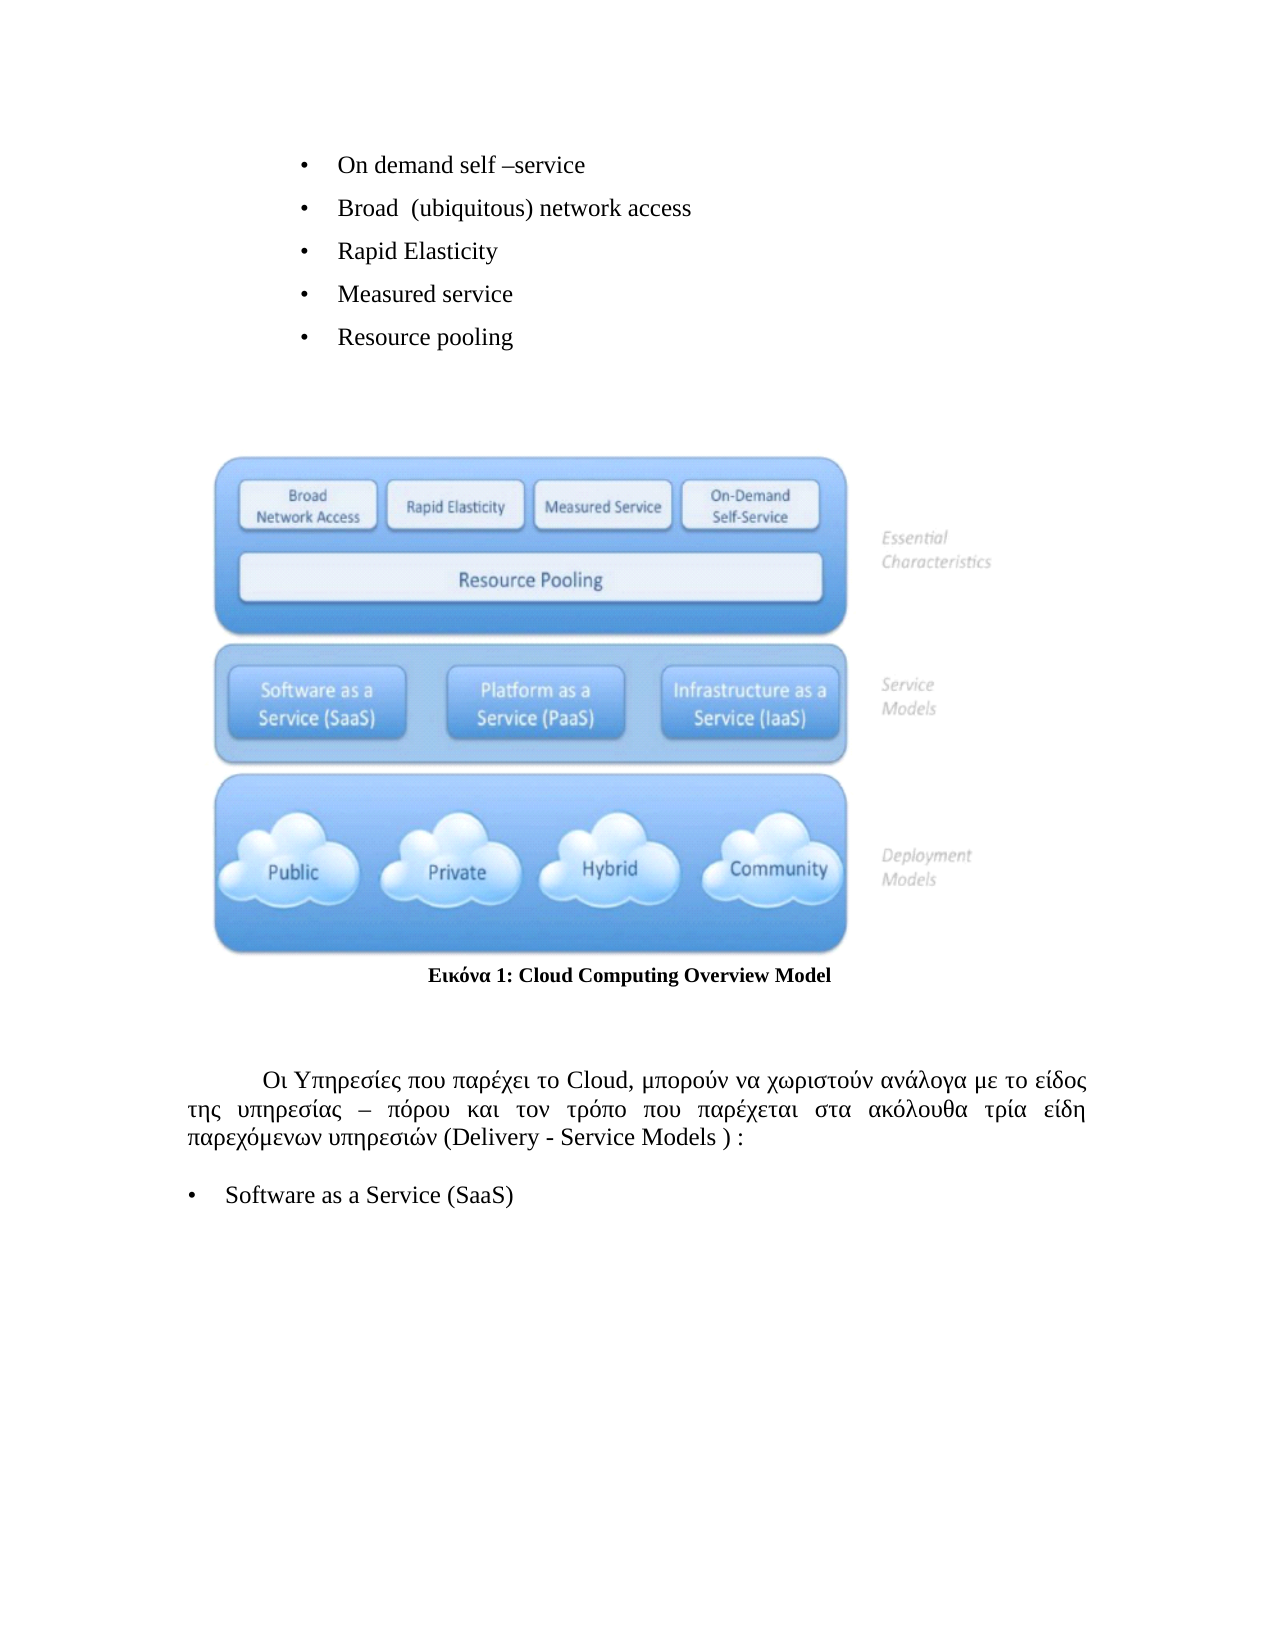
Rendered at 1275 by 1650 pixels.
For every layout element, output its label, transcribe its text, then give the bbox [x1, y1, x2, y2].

text Οι Υπηρεσίες που παρέχει το Cloud, μπορούν να χωριστούν ανάλογα με το είδος της υπηρεσίας – πόρου και τον τρόπο που παρέχεται στα ακόλουθα τρία είδη παρεχόμενων υπηρεσιών (Delivery - Service Models ) : [187, 1065, 1087, 1151]
list Software as a Service (SaaS) [187, 1180, 1087, 1209]
list Rapid Elasticity [300, 236, 1087, 265]
list On demand self –service [300, 150, 1087, 179]
list Broad (ubiquitous) network access [300, 193, 1087, 222]
text Εικόνα 1: Cloud Computing Overview Model 1 [187, 963, 1087, 987]
list Resource pooling [300, 322, 1087, 351]
list Measured service [300, 279, 1087, 308]
